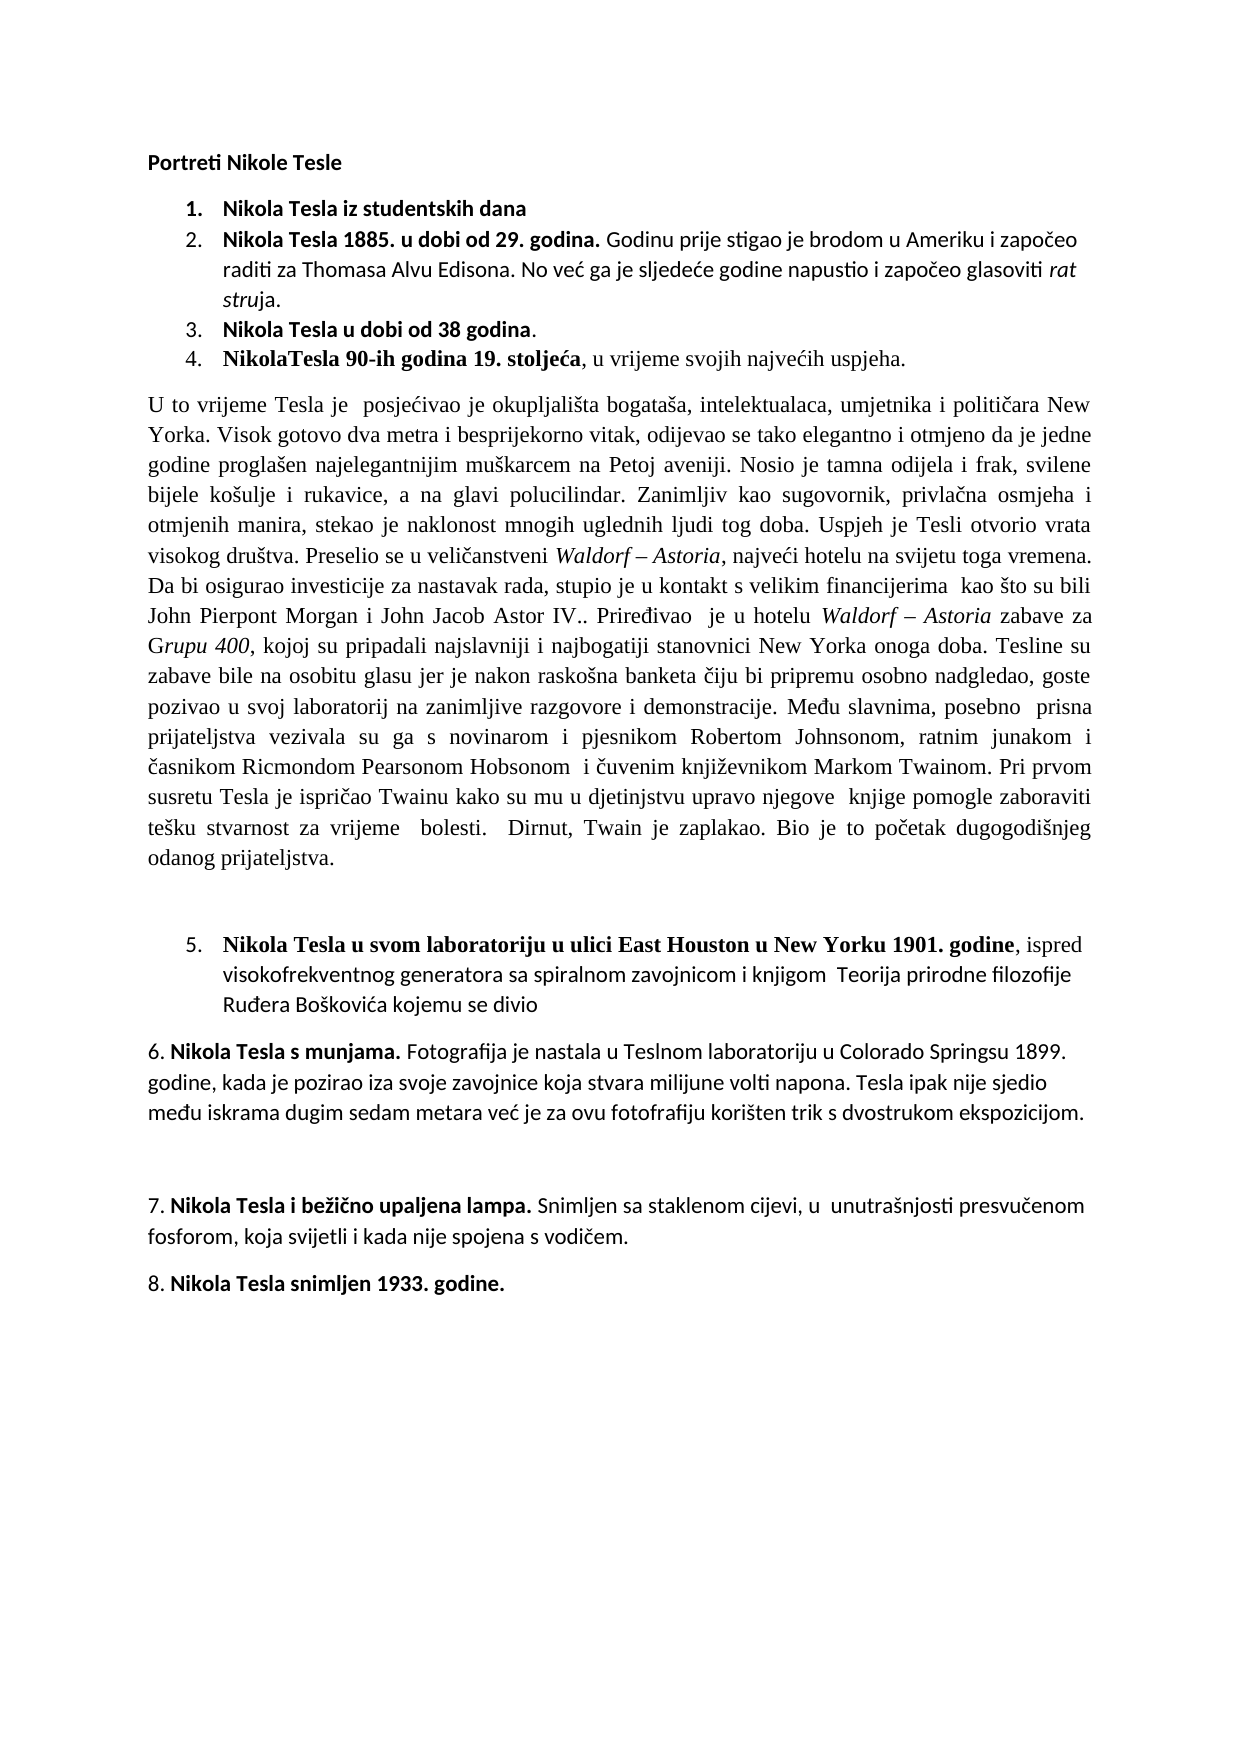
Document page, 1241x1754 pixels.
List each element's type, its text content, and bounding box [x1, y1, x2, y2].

list Nikola Tesla 1885. u dobi od 29. godina. Godinu prije stigao je brodom u Ameriku i započeo raditi za Thomasa Alvu Edisona. No već ga je sljedeće godine napustio i započeo glasoviti rat struja. [185, 225, 1093, 313]
text Portreti Nikole Tesle [148, 148, 1093, 176]
text U to vrijeme Tesla je posjećivao je okupljališta bogataša, intelektualaca, umjetnika i političara New Yorka. Visok gotovo dva metra i besprijekorno vitak, odijevao se tako elegantno i otmjeno da je jedne godine proglašen najelegantnijim muškarcem na Petoj aveniji. Nosio je tamna odijela i frak, svilene bijele košulje i rukavice, a na glavi polucilindar. Zanimljiv kao sugovornik, privlačna osmjeha i otmjenih manira, stekao je naklonost mnogih uglednih ljudi tog doba. Uspjeh je Tesli otvorio vrata visokog društva. Preselio se u veličanstveni Waldorf – Astoria, najveći hotelu na svijetu toga vremena. Da bi osigurao investicije za nastavak rada, stupio je u kontakt s velikim financijerima kao što su bili John Pierpont Morgan i John Jacob Astor IV.. Priređivao je u hotelu Waldorf – Astoria zabave za Grupu 400, kojoj su pripadali najslavniji i najbogatiji stanovnici New Yorka onoga doba. Tesline su zabave bile na osobitu glasu jer je nakon raskošna banketa čiju bi pripremu osobno nadgledao, goste pozivao u svoj laboratorij na zanimljive razgovore i demonstracije. Među slavnima, posebno prisna prijateljstva vezivala su ga s novinarom i pjesnikom Robertom Johnsonom, ratnim junakom i časnikom Ricmondom Pearsonom Hobsonom i čuvenim književnikom Markom Twainom. Pri prvom susretu Tesla je ispričao Twainu kako su mu u djetinjstvu upravo njegove knjige pomogle zaboraviti tešku stvarnost za vrijeme bolesti. Dirnut, Twain je zaplakao. Bio je to početak dugogodišnjeg odanog prijateljstva. [148, 391, 1093, 870]
list NikolaTesla 90-ih godina 19. stoljeća, u vrijeme svojih najvećih uspjeha. [185, 346, 1093, 372]
text 8. Nikola Tesla snimljen 1933. godine. [148, 1269, 1093, 1297]
list Nikola Tesla u dobi od 38 godina. [185, 315, 1093, 343]
text 7. Nikola Tesla i bežično upaljena lampa. Snimljen sa staklenom cijevi, u unutrašnjosti presvučenom fosforom, koja svijetli i kada nije spojena s vodičem. [148, 1192, 1093, 1250]
list Nikola Tesla iz studentskih dana [185, 194, 1093, 222]
list Nikola Tesla u svom laboratoriju u ulici East Houston u New Yorku 1901. godine, ispred visokofrekventnog generatora sa spiralnom zavojnicom i knjigom Teorija prirodne filozofije Ruđera Boškovića kojemu se divio [185, 930, 1093, 1018]
text 6. Nikola Tesla s munjama. Fotografija je nastala u Teslnom laboratoriju u Colorado Springsu 1899. godine, kada je pozirao iza svoje zavojnice koja stvara milijune volti napona. Tesla ipak nije sjedio među iskrama dugim sedam metara već je za ovu fotofrafiju korišten trik s dvostrukom ekspozicijom. [148, 1037, 1093, 1126]
